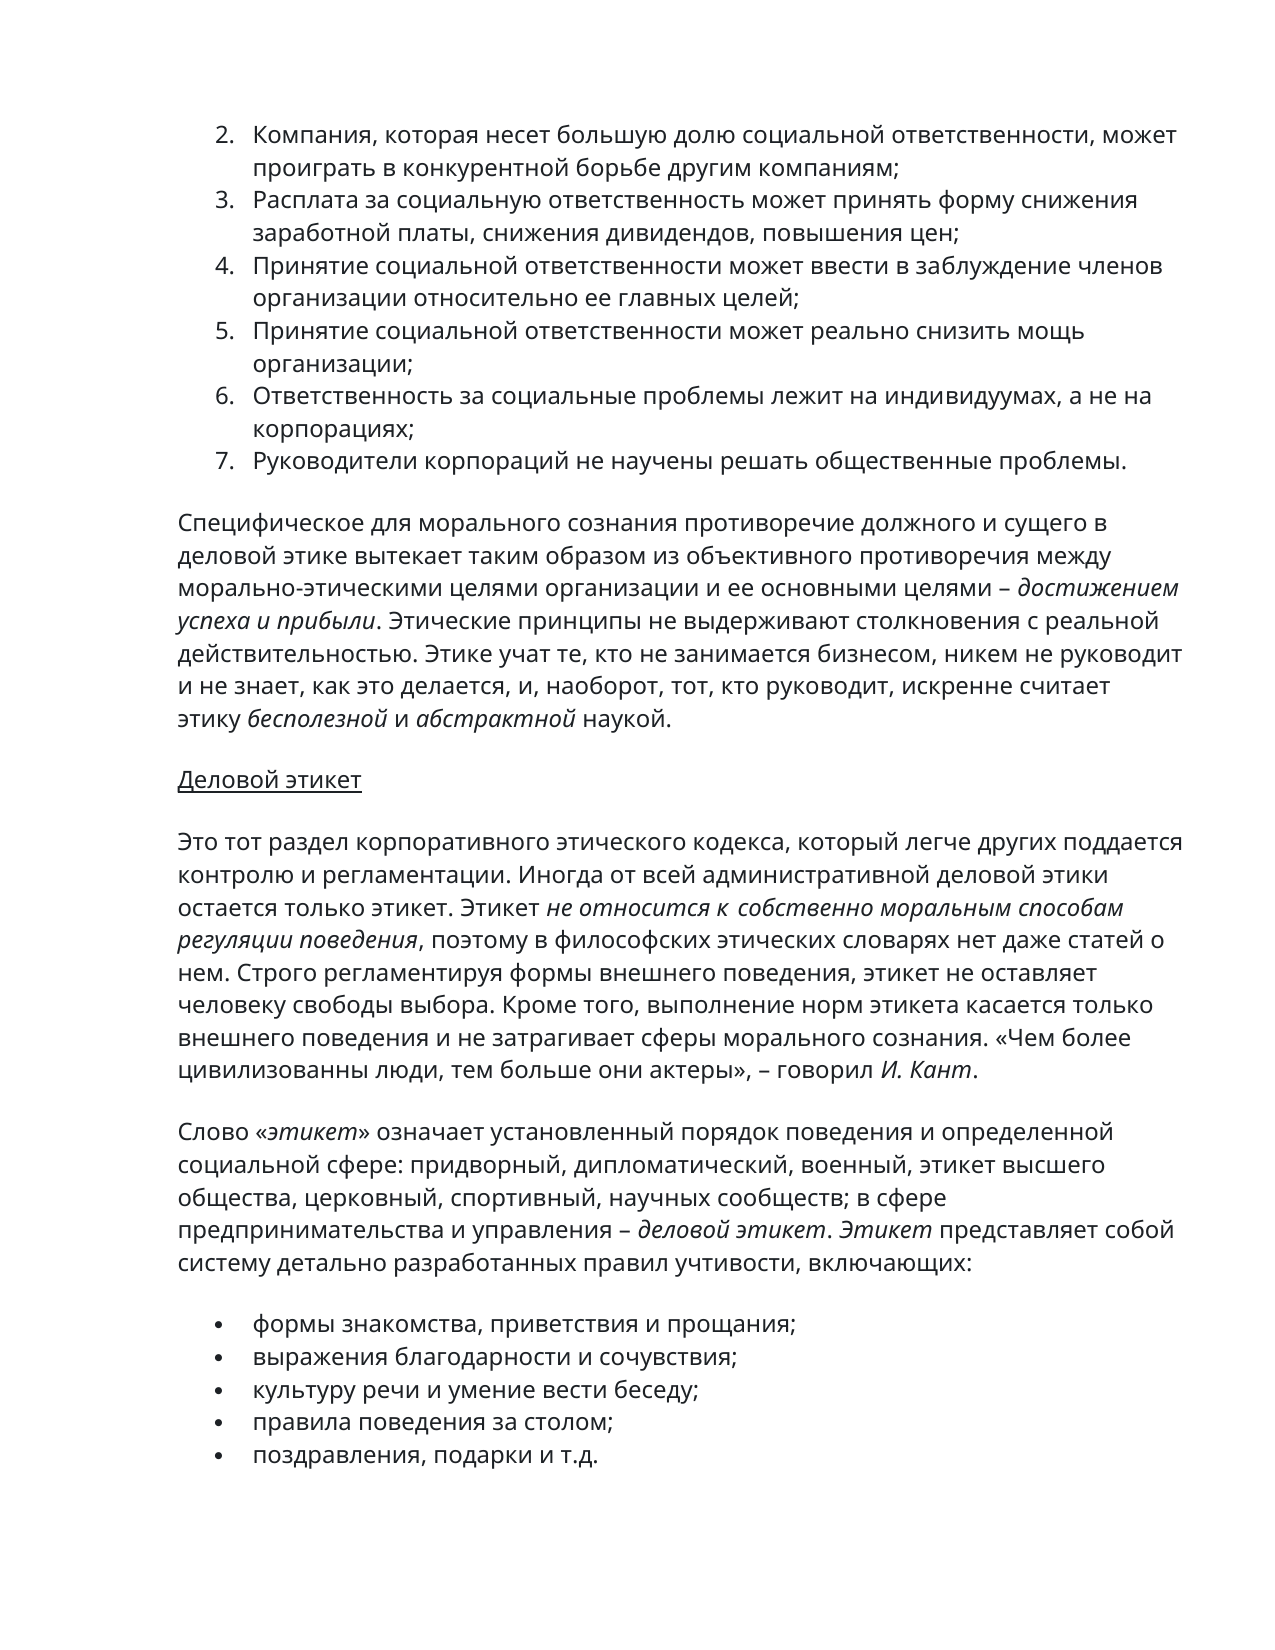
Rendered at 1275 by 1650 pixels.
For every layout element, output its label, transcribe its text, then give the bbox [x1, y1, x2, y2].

list культуру речи и умение вести беседу; [215, 1372, 1186, 1405]
list Ответственность за социальные проблемы лежит на индивидуумах, а не на корпорациях; [215, 379, 1186, 444]
text Слово «этикет» означает установленный порядок поведения и определенной социальной сфере: придворный, дипломатический, военный, этикет высшего общества, церковный, спортивный, научных сообществ; в сфере предпринимательства и управления – деловой этикет. Этикет представляет собой систему детально разработанных правил учтивости, включающих: [177, 1115, 1186, 1278]
list Компания, которая несет большую долю социальной ответственности, может проиграть в конкурентной борьбе другим компаниям; [215, 118, 1186, 183]
list Принятие социальной ответственности может ввести в заблуждение членов организации относительно ее главных целей; [215, 248, 1186, 314]
list Расплата за социальную ответственность может принять форму снижения заработной платы, снижения дивидендов, повышения цен; [215, 183, 1186, 248]
list Принятие социальной ответственности может реально снизить мощь организации; [215, 314, 1186, 379]
list поздравления, подарки и т.д. [215, 1438, 1186, 1470]
list Руководители корпораций не научены решать общественные проблемы. [215, 444, 1186, 477]
list правила поведения за столом; [215, 1405, 1186, 1438]
text Специфическое для морального сознания противоречие должного и сущего в деловой этике вытекает таким образом из объективного противоречия между морально-этическими целями организации и ее основными целями – достижением успеха и прибыли. Этические принципы не выдерживают столкновения с реальной действительностью. Этике учат те, кто не занимается бизнесом, никем не руководит и не знает, как это делается, и, наоборот, тот, кто руководит, искренне считает этику бесполезной и абстрактной наукой. [177, 506, 1186, 734]
list выражения благодарности и сочувствия; [215, 1340, 1186, 1372]
list формы знакомства, приветствия и прощания; [215, 1307, 1186, 1340]
text Это тот раздел корпоративного этического кодекса, который легче других поддается контролю и регламентации. Иногда от всей административной деловой этики остается только этикет. Этикет не относится к собственно моральным способам регуляции поведения, поэтому в философских этических словарях нет даже статей о нем. Строго регламентируя формы внешнего поведения, этикет не оставляет человеку свободы выбора. Кроме того, выполнение норм этикета касается только внешнего поведения и не затрагивает сферы морального сознания. «Чем более цивилизованны люди, тем больше они актеры», – говорил И. Кант. [177, 825, 1186, 1086]
text Деловой этикет [177, 763, 1186, 796]
